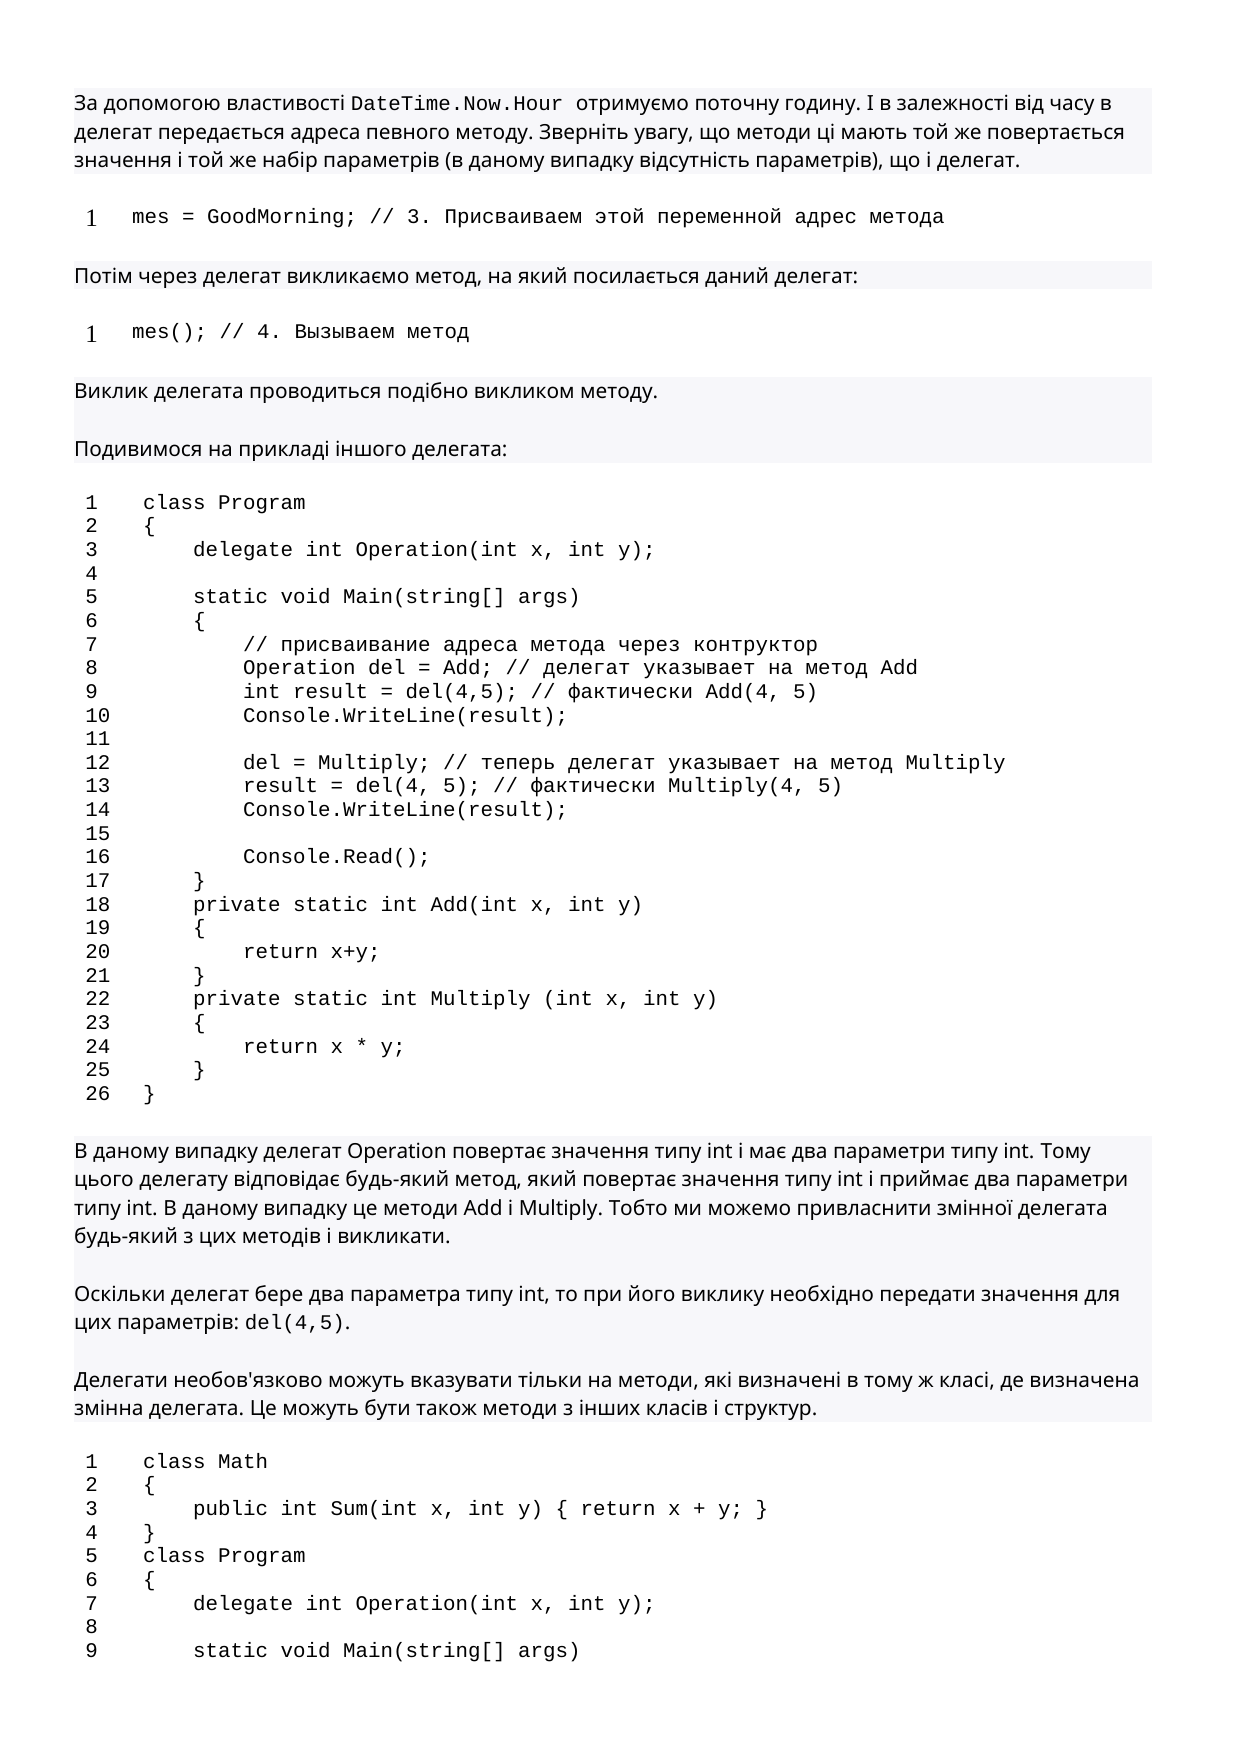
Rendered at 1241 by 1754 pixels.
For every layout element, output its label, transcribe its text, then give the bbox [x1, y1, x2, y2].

text Виклик делегата проводиться подібно викликом методу. [74, 377, 1152, 405]
text Подивимося на прикладі іншого делегата: [74, 434, 1152, 463]
table_header 1 [74, 203, 121, 232]
table_header class Program { delegate int Operation(int x, int y); static void Main(string[] args) { // присваивание адреса метода через контруктор Operation del = Add; // делегат указывает на метод Add int result = del(4,5); // фактически Add(4, 5) Console.WriteLine(result); del = Multiply; // теперь делегат указывает на метод Multiply result = del(4, 5); // фактически Multiply(4, 5) Console.WriteLine(result); Console.Read(); } private static int Add(int x, int y) { return x+y; } private static int Multiply (int x, int y) { return x * y; } } [132, 492, 1240, 1107]
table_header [74, 1451, 132, 1664]
table_header mes(); // 4. Вызываем метод [121, 319, 1240, 347]
text В даному випадку делегат Operation повертає значення типу int і має два параметри типу int. Тому цього делегату відповідає будь-який метод, який повертає значення типу int і приймає два параметри типу int. В даному випадку це методи Add і Multiply. Тобто ми можемо привласнити змінної делегата будь-який з цих методів і викликати. [74, 1136, 1152, 1249]
text Оскільки делегат бере два параметра типу int, то при його виклику необхідно передати значення для цих параметрів: del(4,5). [74, 1279, 1152, 1336]
table_header 1 2 3 4 5 6 7 8 9 10 11 12 13 14 15 16 17 18 19 20 21 22 23 24 25 26 [74, 492, 132, 1107]
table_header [132, 1451, 1240, 1664]
text Потім через делегат викликаємо метод, на який посилається даний делегат: [74, 261, 1152, 289]
table_header mes = GoodMorning; // 3. Присваиваем этой переменной адрес метода [121, 203, 1240, 232]
text Делегати необов'язково можуть вказувати тільки на методи, які визначені в тому ж класі, де визначена змінна делегата. Це можуть бути також методи з інших класів і структур. [74, 1365, 1152, 1422]
table_header 1 [74, 319, 121, 347]
text За допомогою властивості DateTime.Now.Hour отримуємо поточну годину. І в залежності від часу в делегат передається адреса певного методу. Зверніть увагу, що методи ці мають той же повертається значення і той же набір параметрів (в даному випадку відсутність параметрів), що і делегат. [74, 88, 1152, 174]
